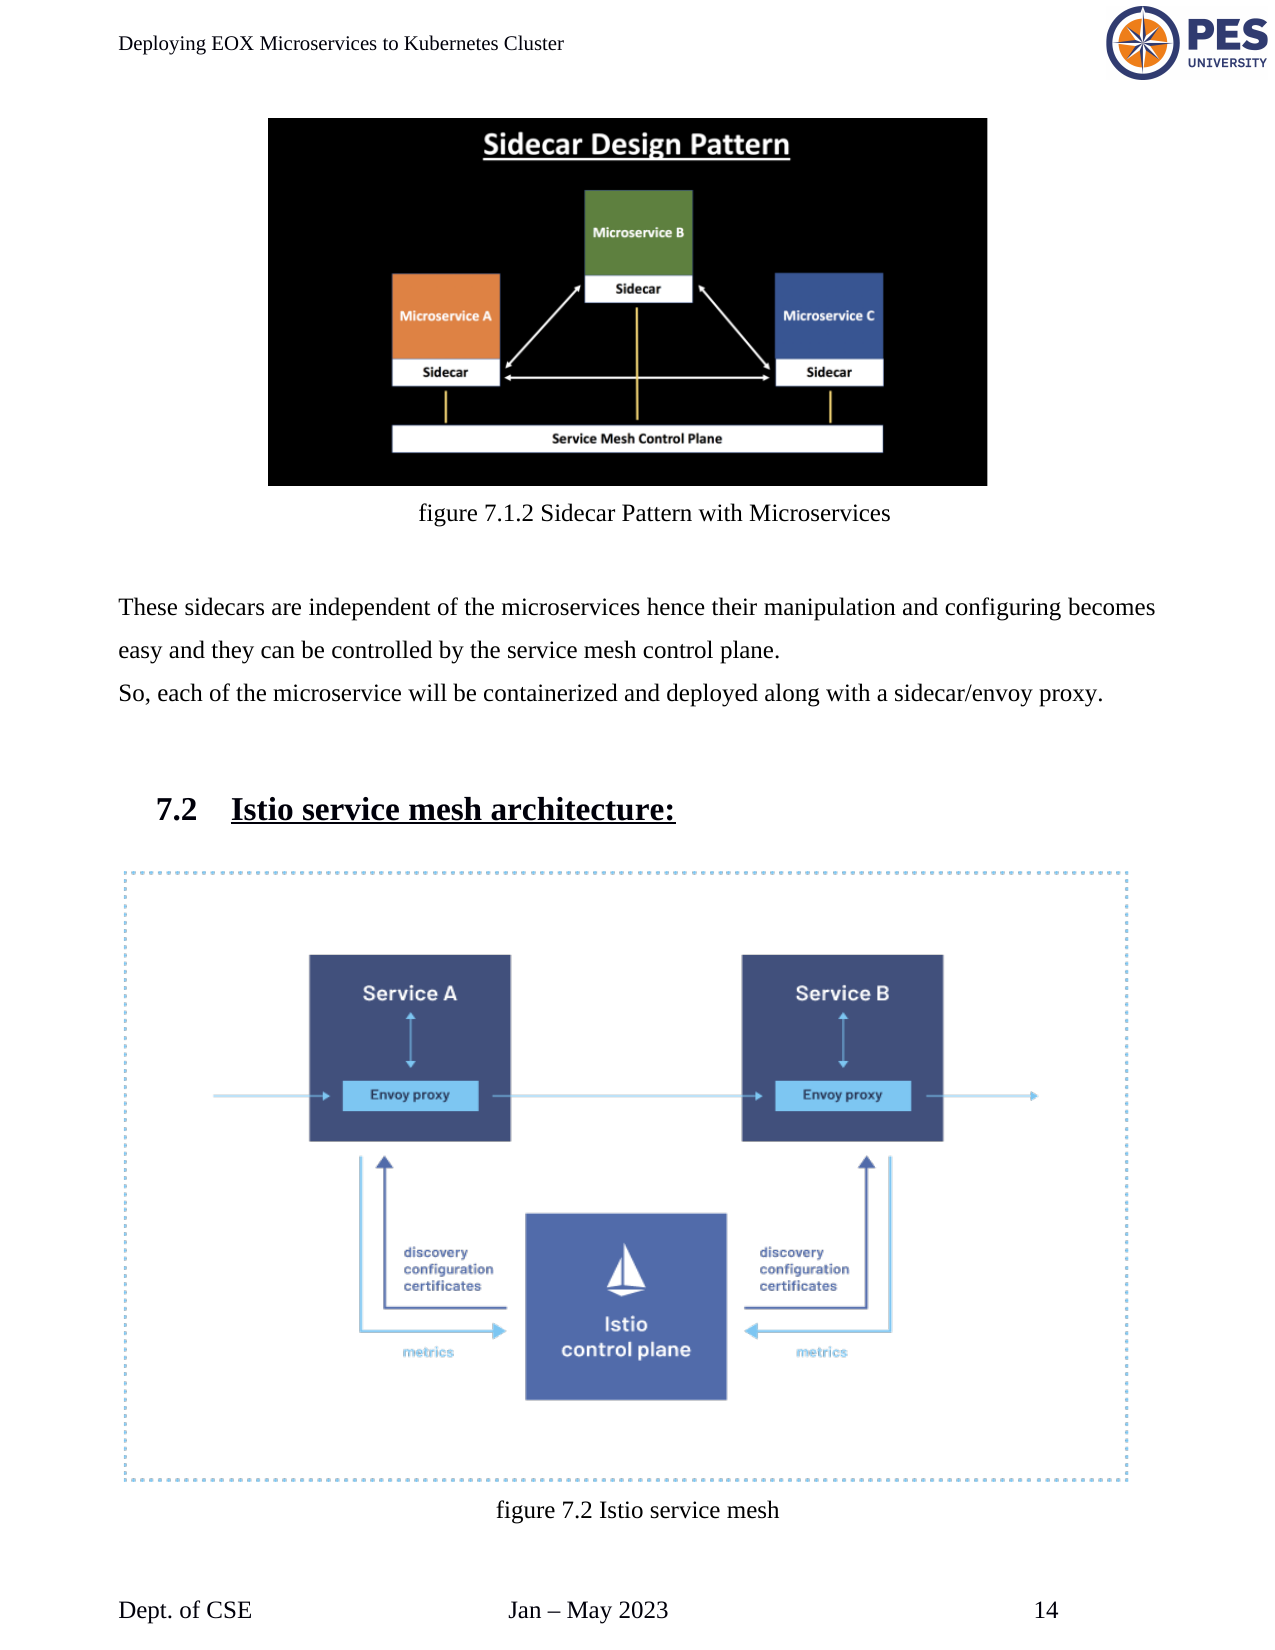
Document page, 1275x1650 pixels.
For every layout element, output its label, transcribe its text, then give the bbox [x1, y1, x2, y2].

text So, each of the microservice will be containerized and deployed along with a sidecar/envoy proxy. [118, 678, 1157, 707]
picture [123, 871, 1129, 1482]
text These sidecars are independent of the microservices hence their manipulation and configuring becomes easy and they can be controlled by the service mesh control plane. [118, 592, 1157, 664]
list Istio service mesh architecture: [156, 789, 1157, 828]
text figure 7.1.2 Sidecar Pattern with Microservices [193, 498, 1157, 527]
text figure 7.2 Istio service mesh [118, 1495, 1157, 1524]
picture [268, 118, 988, 486]
picture [1106, 6, 1268, 80]
